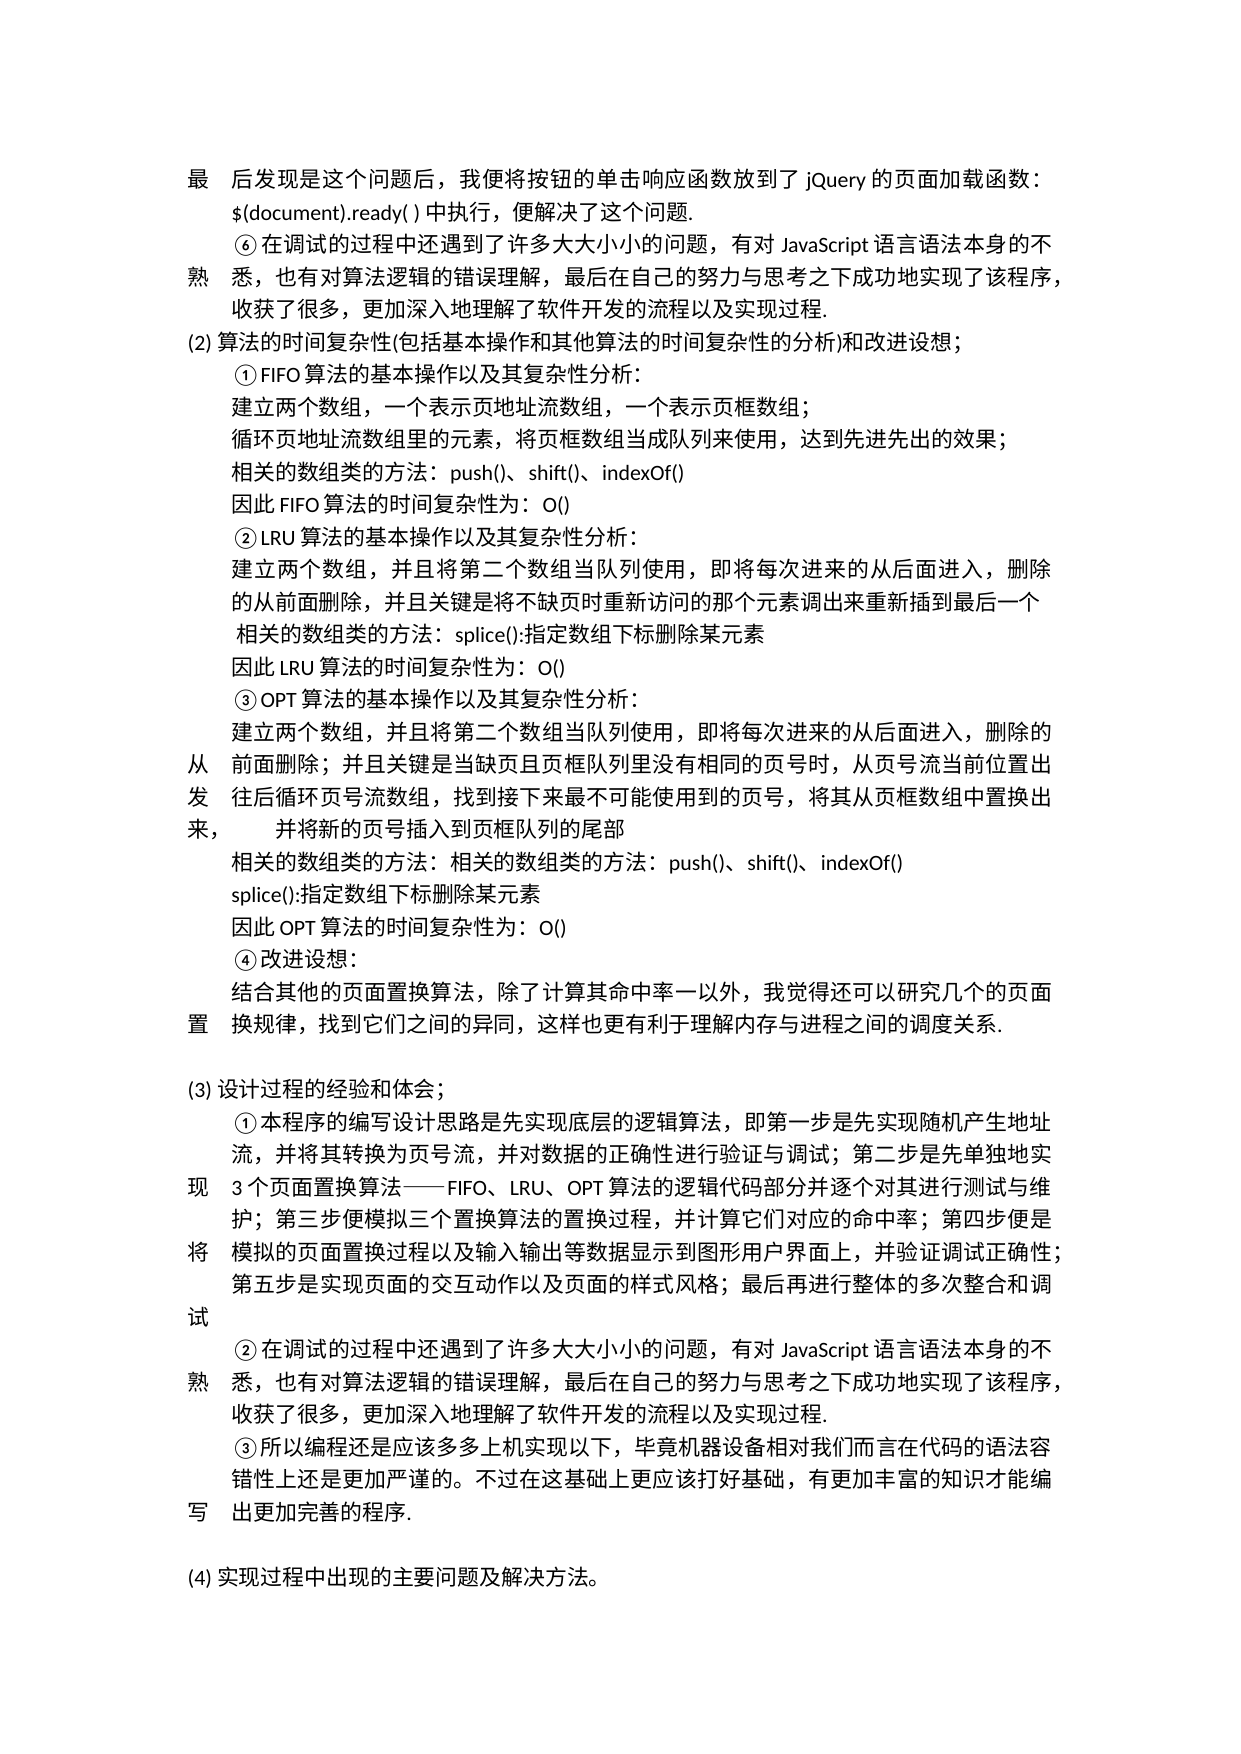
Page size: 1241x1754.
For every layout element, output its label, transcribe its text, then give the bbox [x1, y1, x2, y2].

list 建立两个数组，一个表示页地址流数组，一个表示页框数组； [187, 389, 1053, 422]
list 因此FIFO算法的时间复杂性为：O() [187, 487, 1053, 519]
list splice():指定数组下标删除某元素 [187, 877, 1053, 909]
list ④改进设想： [187, 942, 1053, 974]
list 结合其他的页面置换算法，除了计算其命中率一以外，我觉得还可以研究几个的页面置 换规律，找到它们之间的异同，这样也更有利于理解内存与进程之间的调度关系. [187, 974, 1053, 1039]
list 设计过程的经验和体会； [187, 1072, 1053, 1104]
list 实现过程中出现的主要问题及解决方法。 [187, 1559, 1053, 1592]
list ⑥在调试的过程中还遇到了许多大大小小的问题，有对JavaScript语言语法本身的不熟 悉，也有对算法逻辑的错误理解，最后在自己的努力与思考之下成功地实现了该程序， 收获了很多，更加深入地理解了软件开发的流程以及实现过程. [187, 227, 1053, 324]
list 建立两个数组，并且将第二个数组当队列使用，即将每次进来的从后面进入，删除 的从前面删除，并且关键是将不缺页时重新访问的那个元素调出来重新插到最后一个 [187, 552, 1053, 617]
list 建立两个数组，并且将第二个数组当队列使用，即将每次进来的从后面进入，删除的从 前面删除；并且关键是当缺页且页框队列里没有相同的页号时，从页号流当前位置出发 往后循环页号流数组，找到接下来最不可能使用到的页号，将其从页框数组中置换出来， 并将新的页号插入到页框队列的尾部 [187, 714, 1053, 844]
list 因此LRU算法的时间复杂性为：O() [187, 649, 1053, 682]
list 相关的数组类的方法：splice():指定数组下标删除某元素 [187, 617, 1053, 649]
list 相关的数组类的方法：push()、shift()、indexOf() [187, 454, 1053, 487]
list ①FIFO算法的基本操作以及其复杂性分析： [187, 357, 1053, 389]
list ③OPT算法的基本操作以及其复杂性分析： [187, 682, 1053, 714]
list ②LRU算法的基本操作以及其复杂性分析： [187, 519, 1053, 552]
list ②在调试的过程中还遇到了许多大大小小的问题，有对JavaScript语言语法本身的不熟 悉，也有对算法逻辑的错误理解，最后在自己的努力与思考之下成功地实现了该程序， 收获了很多，更加深入地理解了软件开发的流程以及实现过程. [187, 1332, 1053, 1429]
list 因此OPT算法的时间复杂性为：O() [187, 909, 1053, 942]
list 相关的数组类的方法：相关的数组类的方法：push()、shift()、indexOf() [187, 844, 1053, 877]
list ③所以编程还是应该多多上机实现以下，毕竟机器设备相对我们而言在代码的语法容 错性上还是更加严谨的。不过在这基础上更应该打好基础，有更加丰富的知识才能编写 出更加完善的程序. [187, 1429, 1053, 1527]
list 循环页地址流数组里的元素，将页框数组当成队列来使用，达到先进先出的效果； [187, 422, 1053, 454]
list 算法的时间复杂性(包括基本操作和其他算法的时间复杂性的分析)和改进设想； [187, 324, 1053, 357]
